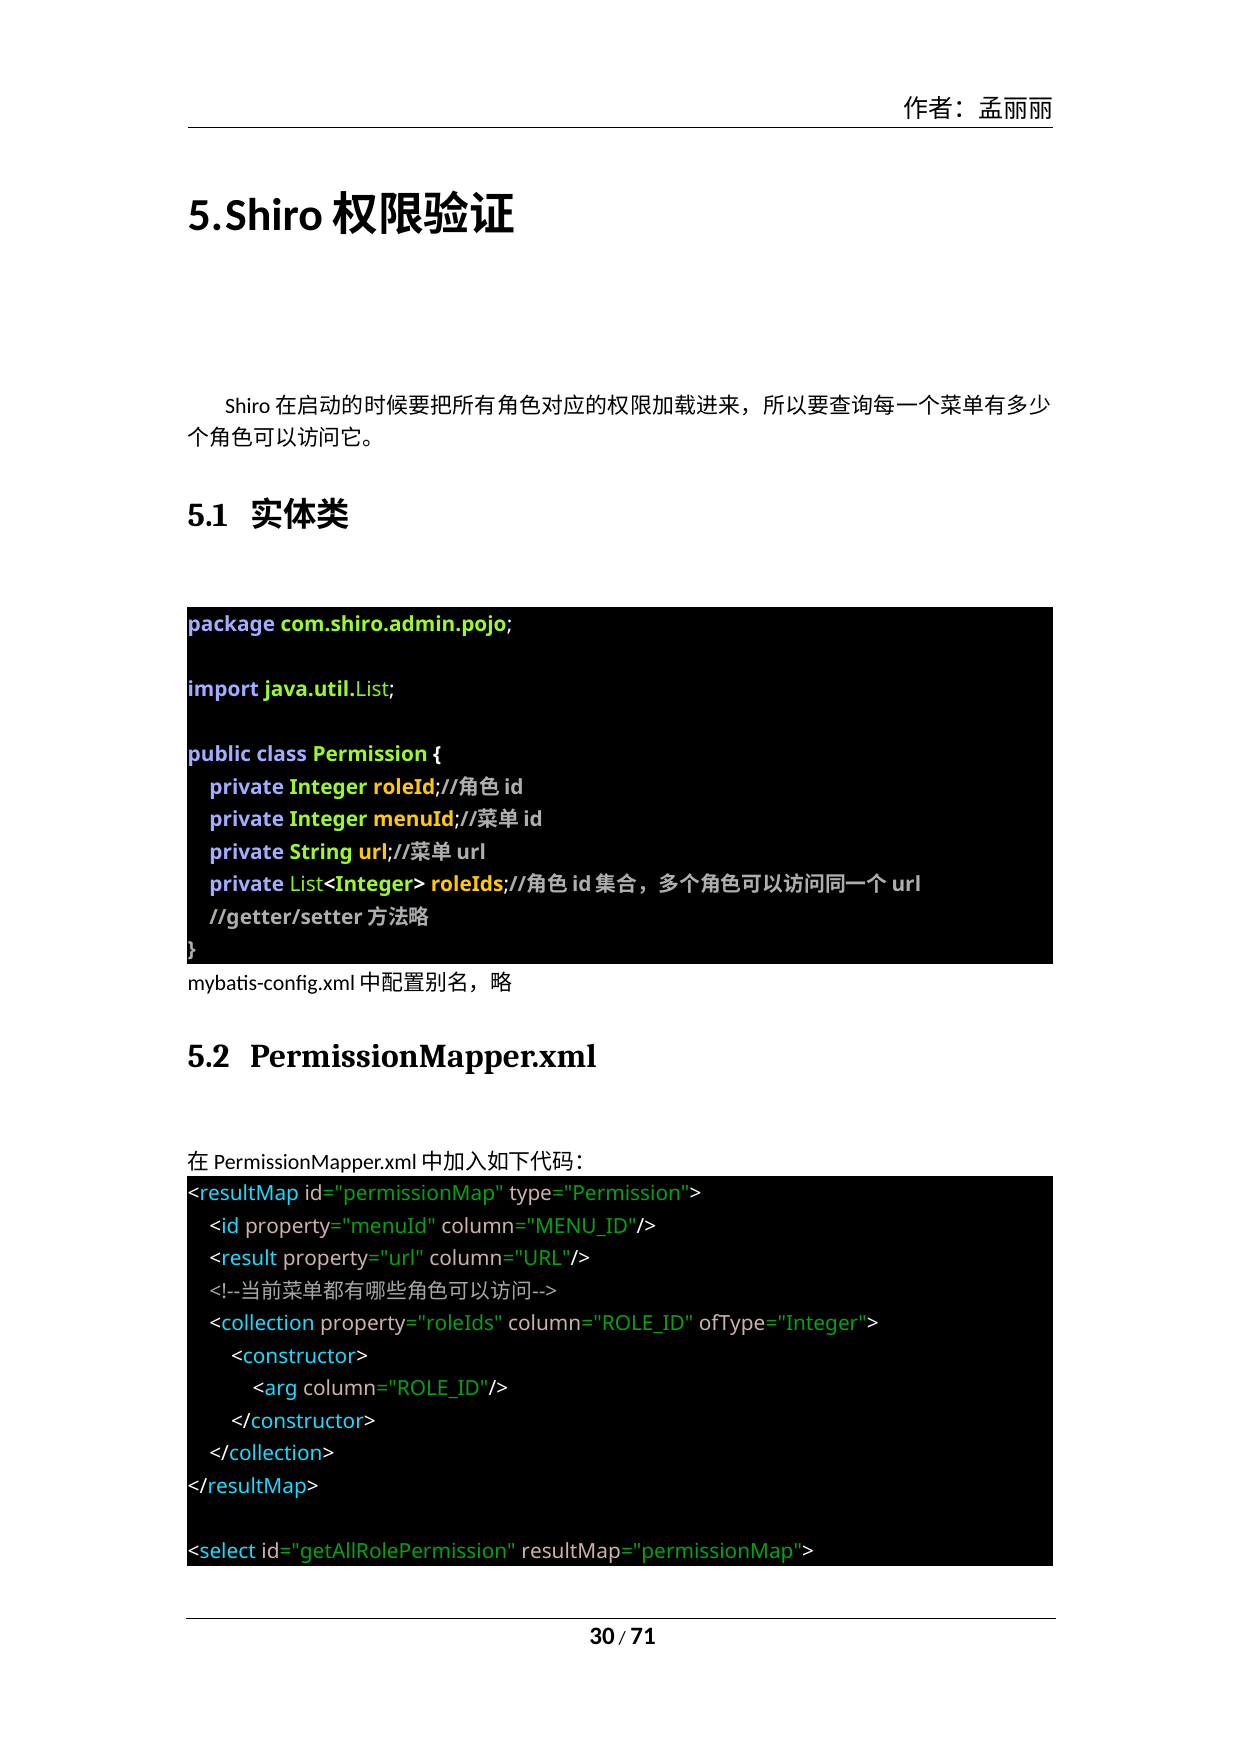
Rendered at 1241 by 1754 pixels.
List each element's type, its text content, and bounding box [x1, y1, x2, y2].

text package com.shiro.admin.pojo; import java.util.List; public class Permission { private Integer roleId;//角色id private Integer menuId;//菜单id private String url;//菜单url private List<Integer> roleIds;//角色id集合，多个角色可以访问同一个url //getter/setter方法略 [187, 607, 1053, 932]
subtitle PermissionMapper.xml [187, 1024, 1053, 1089]
text Shiro在启动的时候要把所有角色对应的权限加载进来，所以要查询每一个菜单有多少个角色可以访问它。 [187, 387, 1053, 452]
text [187, 1176, 1053, 1566]
subtitle Shiro权限验证 [187, 162, 1053, 259]
text 在PermissionMapper.xml中加入如下代码： [187, 1144, 1053, 1176]
subtitle 实体类 [187, 479, 1053, 544]
text mybatis-config.xml中配置别名，略 [187, 964, 1053, 997]
text } [187, 932, 1053, 964]
